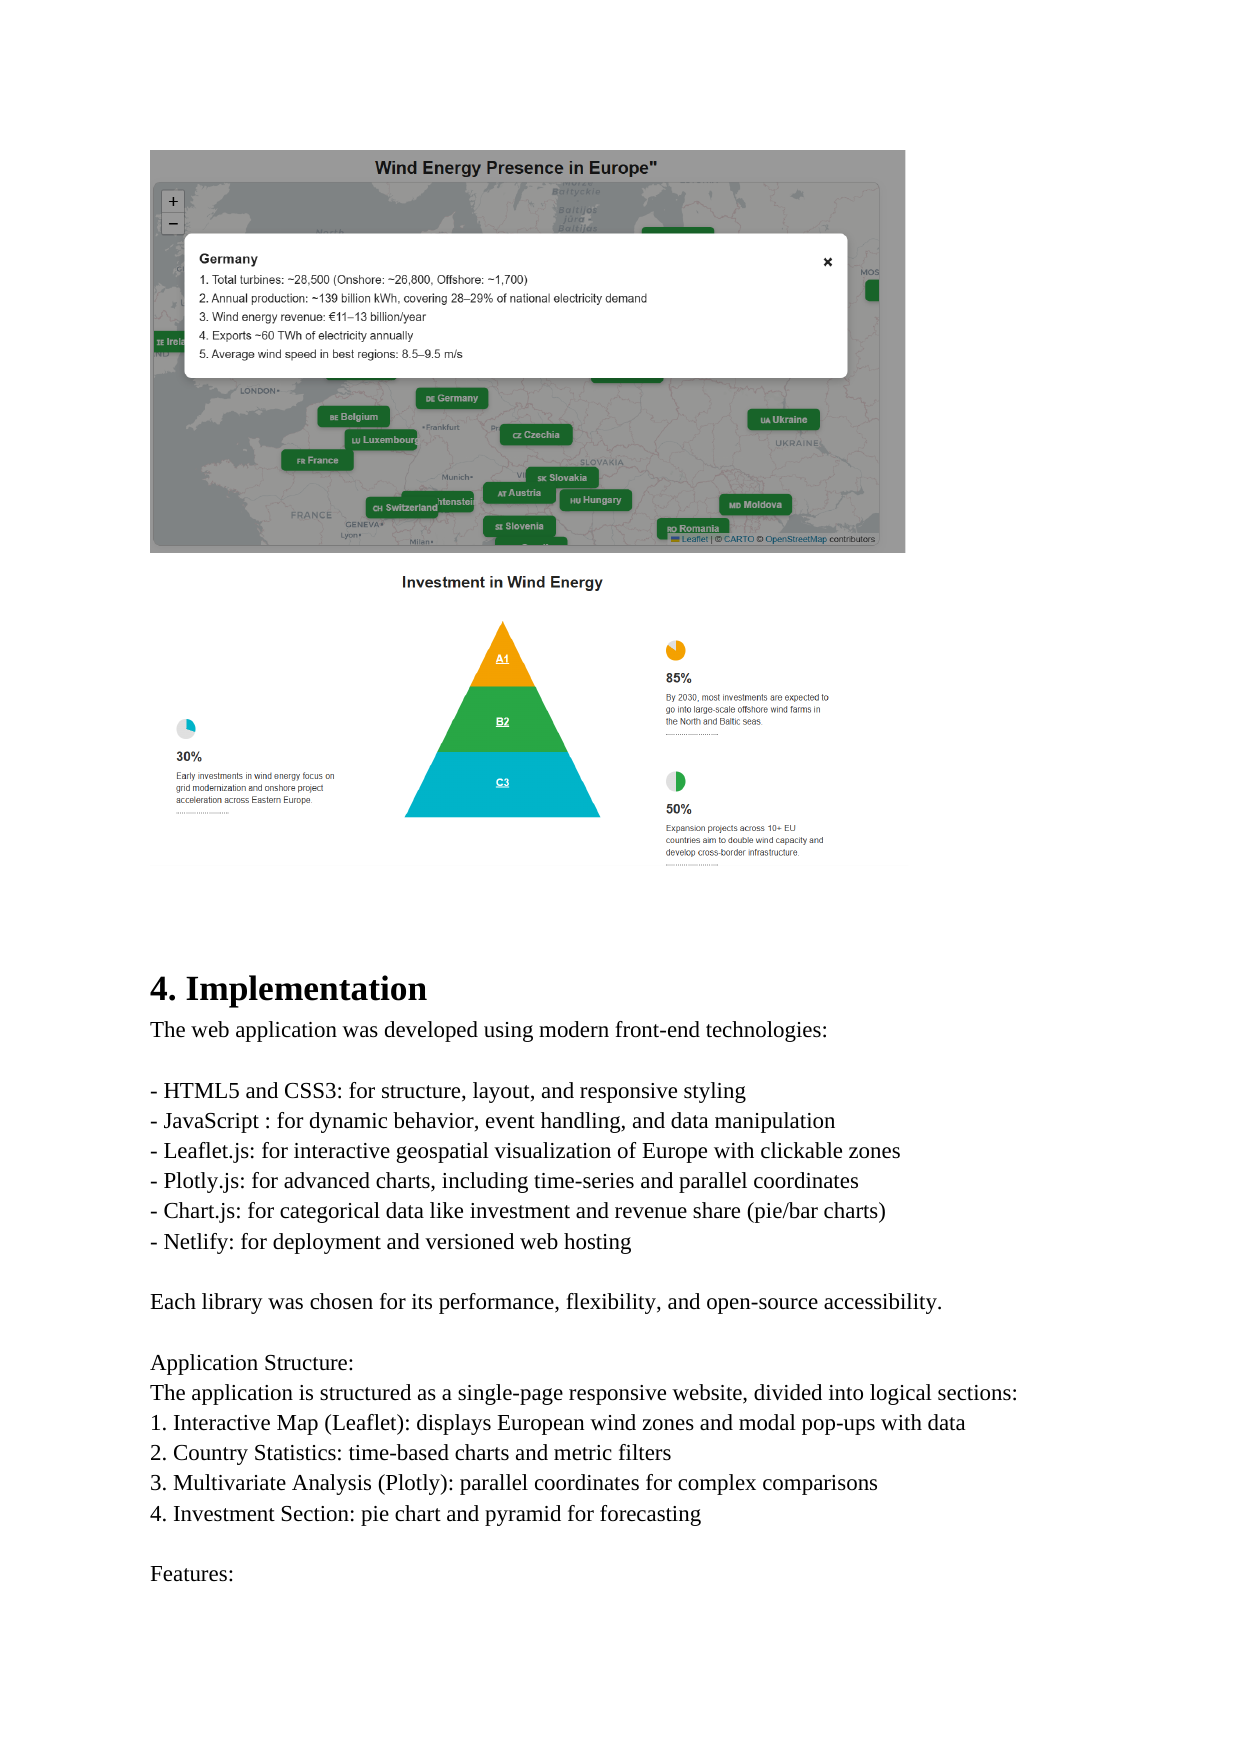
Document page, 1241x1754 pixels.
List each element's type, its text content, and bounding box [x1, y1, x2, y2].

text - Leaflet.js: for interactive geospatial visualization of Europe with clickable zones [150, 1137, 1090, 1163]
text - Netlify: for deployment and versioned web hosting [150, 1228, 1090, 1254]
text Each library was chosen for its performance, flexibility, and open-source accessibility. [150, 1288, 1090, 1314]
text The web application was developed using modern front-end technologies: [150, 1016, 1090, 1043]
picture [150, 150, 906, 553]
text - Plotly.js: for advanced charts, including time-series and parallel coordinates [150, 1167, 1090, 1194]
text Features: [150, 1560, 1090, 1586]
text Application Structure: [150, 1349, 1090, 1375]
text - Chart.js: for categorical data like investment and revenue share (pie/bar charts) [150, 1198, 1090, 1224]
picture [150, 556, 909, 866]
text - HTML5 and CSS3: for structure, layout, and responsive styling [150, 1077, 1090, 1103]
text 4. Investment Section: pie chart and pyramid for forecasting [150, 1500, 1090, 1526]
text 3. Multivariate Analysis (Plotly): parallel coordinates for complex comparisons [150, 1469, 1090, 1496]
text 1. Interactive Map (Leaflet): displays European wind zones and modal pop-ups with data [150, 1409, 1090, 1435]
subtitle 4. Implementation [150, 967, 1090, 1008]
text 2. Country Statistics: time-based charts and metric filters [150, 1439, 1090, 1466]
text The application is structured as a single-page responsive website, divided into logical sections: [150, 1379, 1090, 1405]
text - JavaScript : for dynamic behavior, event handling, and data manipulation [150, 1107, 1090, 1133]
